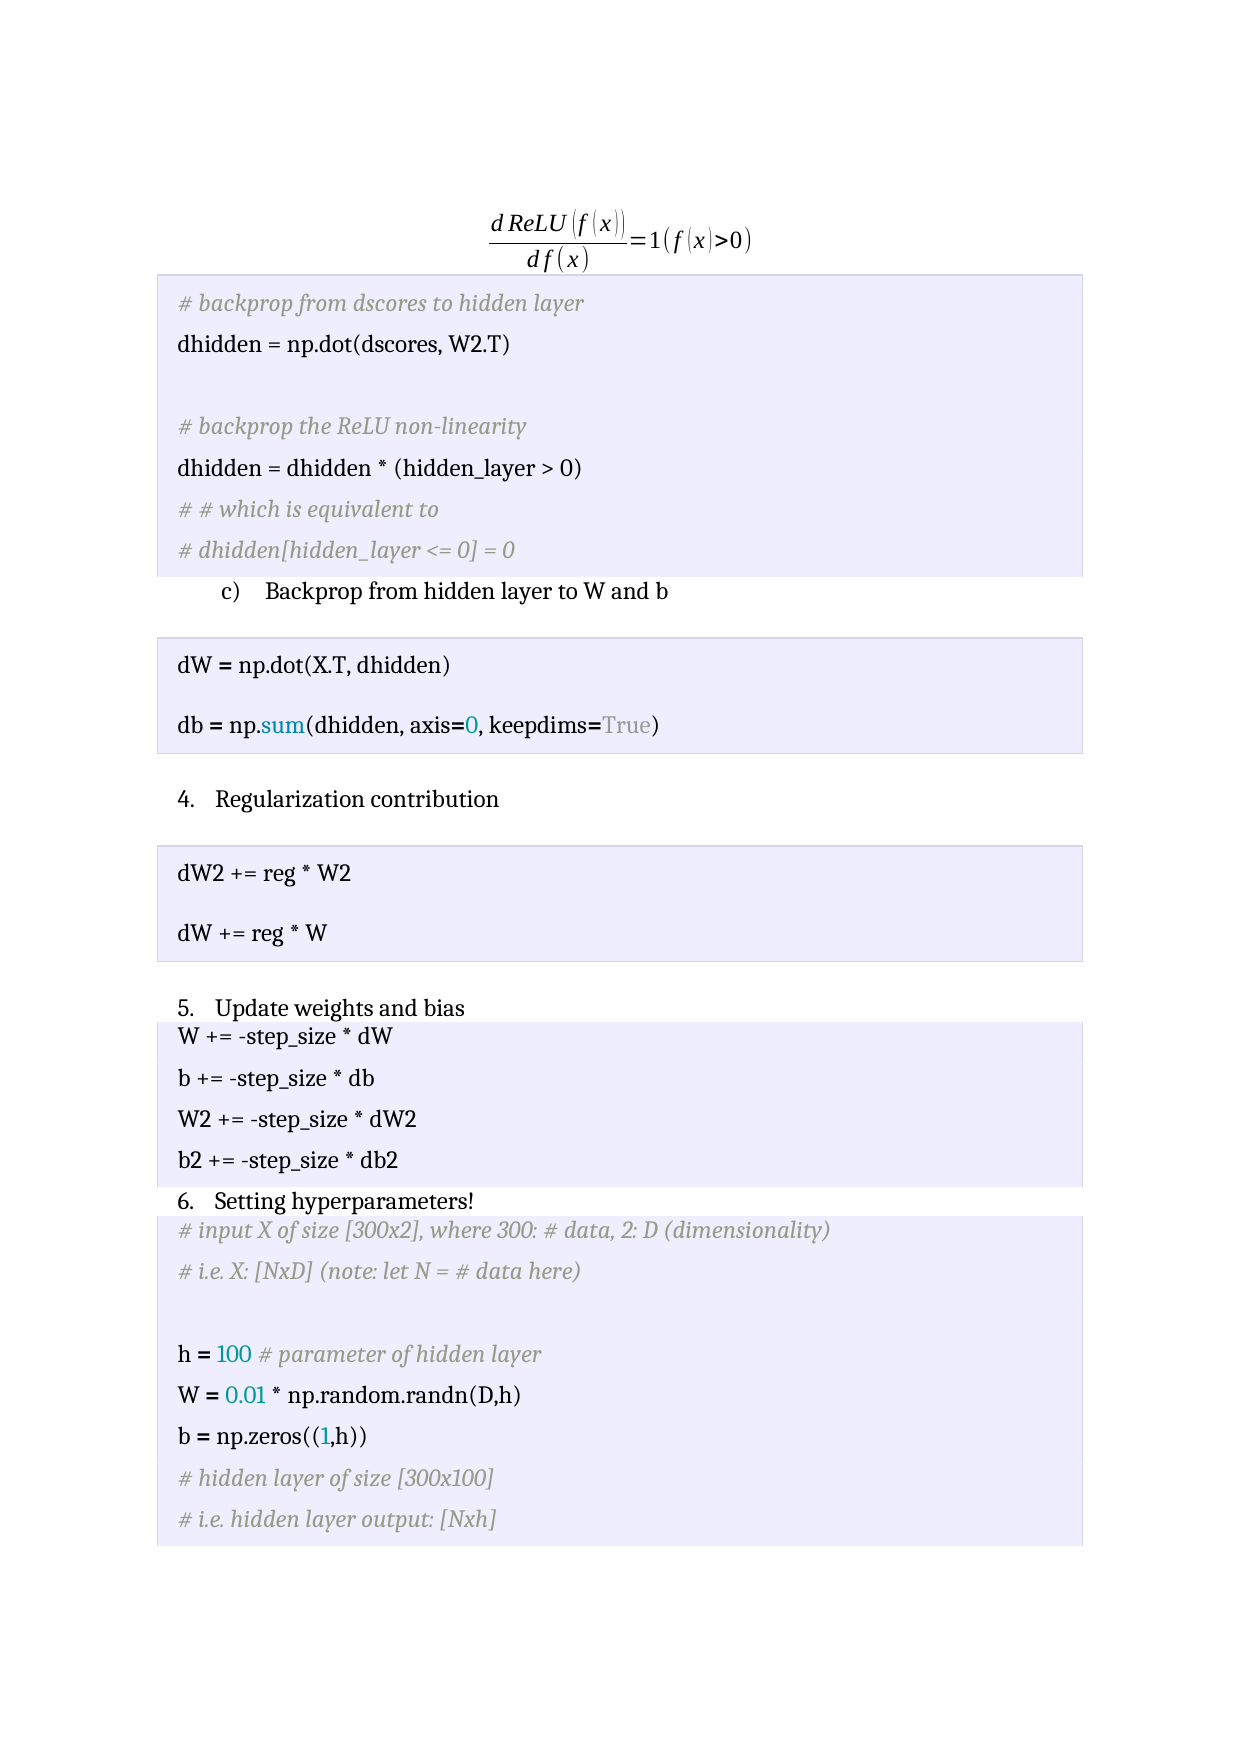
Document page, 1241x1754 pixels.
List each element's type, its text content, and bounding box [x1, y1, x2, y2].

text # backprop from dscores to hidden layer [158, 276, 1082, 330]
text b += -step_size * db [158, 1063, 1082, 1105]
list Regularization contribution [177, 785, 1063, 814]
text b = np.zeros((1,h)) [158, 1422, 1082, 1463]
text dW += reg * W [158, 905, 1082, 961]
text # backprop the ReLU non-linearity [158, 412, 1082, 453]
text h = 100 # parameter of hidden layer [158, 1340, 1082, 1381]
list Setting hyperparameters! [177, 1187, 1063, 1216]
text dW = np.dot(X.T, dhidden) [158, 639, 1082, 680]
text # input X of size [300x2], where 300: # data, 2: D (dimensionality) [158, 1216, 1082, 1257]
text b2 += -step_size * db2 [158, 1146, 1082, 1187]
text W += -step_size * dW [158, 1022, 1082, 1063]
text db = np.sum(dhidden, axis=0, keepdims=True) [158, 697, 1082, 753]
text dhidden = dhidden * (hidden_layer > 0) [158, 453, 1082, 495]
text # dhidden[hidden_layer <= 0] = 0 [158, 536, 1082, 577]
text W2 += -step_size * dW2 [158, 1105, 1082, 1146]
text # hidden layer of size [300x100] [158, 1463, 1082, 1505]
list Update weights and bias [177, 993, 1063, 1022]
text # i.e. X: [NxD] (note: let N = # data here) [158, 1257, 1082, 1298]
list Backprop from hidden layer to W and b [221, 577, 1063, 606]
text # # which is equivalent to [158, 495, 1082, 536]
text W = 0.01 * np.random.randn(D,h) [158, 1381, 1082, 1422]
text dW2 += reg * W2 [158, 847, 1082, 888]
text # i.e. hidden layer output: [Nxh] [158, 1505, 1082, 1546]
text dhidden = np.dot(dscores, W2.T) [158, 330, 1082, 371]
